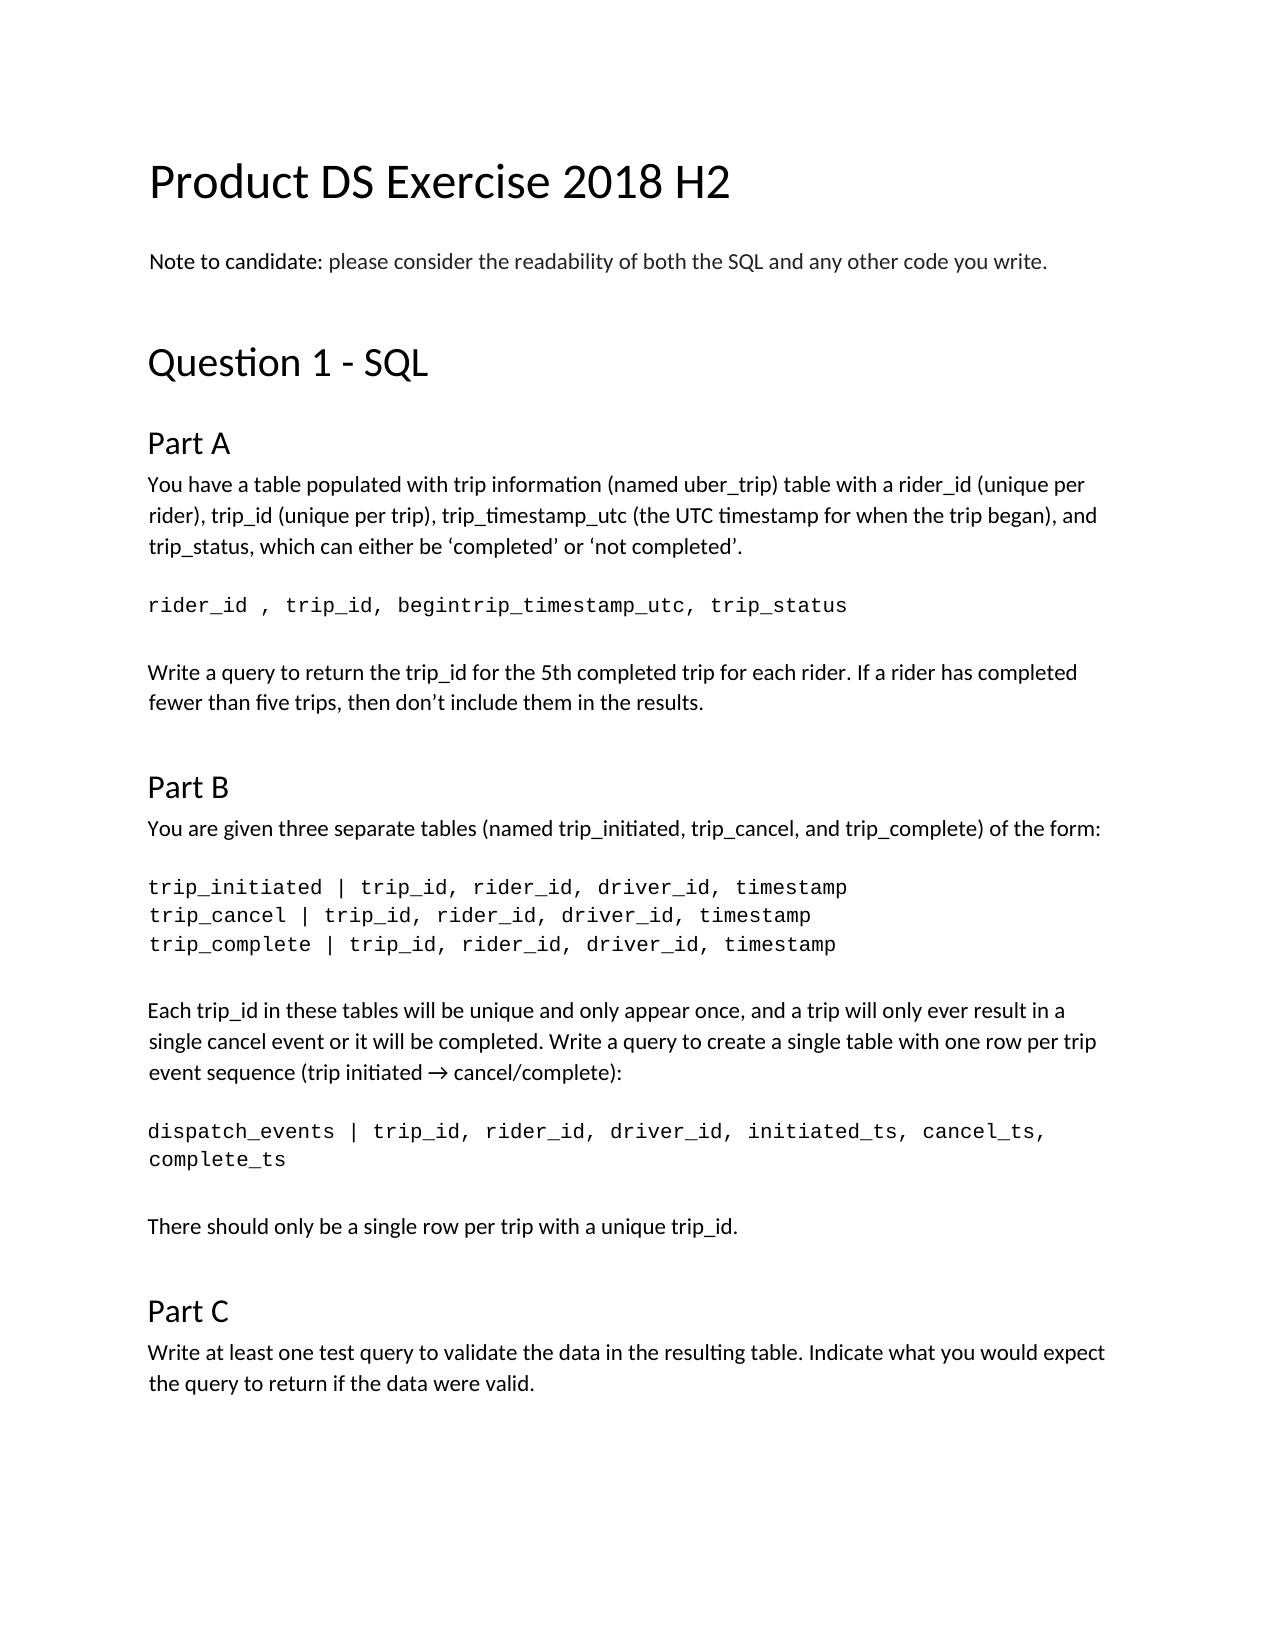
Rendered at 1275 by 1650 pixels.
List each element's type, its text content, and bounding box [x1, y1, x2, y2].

text Write at least one test query to validate the data in the resulting table. Indicate what you would expect the query to return if the data were valid. [147, 1338, 1112, 1397]
subtitle Part A [147, 422, 1112, 463]
text Each trip_id in these tables will be unique and only appear once, and a trip will only ever result in a single cancel event or it will be completed. Write a query to create a single table with one row per trip event sequence (trip initiated → cancel/complete): [147, 996, 1112, 1086]
subtitle Part C [147, 1290, 1112, 1330]
subtitle Part B [147, 766, 1112, 807]
text Note to candidate:​ please consider the readability of both the SQL and any other code you write. [149, 247, 1112, 275]
text rider_id , trip_id, begintrip_timestamp_utc, trip_status [147, 595, 1112, 618]
text There should only be a single row per trip with a unique trip_id. [147, 1212, 1112, 1240]
text trip_initiated | trip_id, rider_id, driver_id, timestamp trip_cancel | trip_id, rider_id, driver_id, timestamp trip_complete | trip_id, rider_id, driver_id, timestamp [147, 877, 961, 957]
subtitle Question 1 - SQL [147, 336, 1112, 387]
text You have a table populated with trip information (named uber_trip) table with a rider_id (unique per rider), trip_id (unique per trip), trip_timestamp_utc (the UTC timestamp for when the trip began), and trip_status, which can either be ‘completed’ or ‘not completed’. [147, 470, 1112, 560]
text dispatch_events | trip_id, rider_id, driver_id, initiated_ts, cancel_ts, complete_ts [147, 1121, 1112, 1173]
text You are given three separate tables (named trip_initiated, trip_cancel, and trip_complete) of the form: [147, 814, 1112, 842]
text Write a query to return the trip_id for the 5th completed trip for each rider. If a rider has completed fewer than five trips, then don’t include them in the results. [147, 658, 1112, 716]
text Product DS Exercise 2018 H2 [149, 150, 1112, 211]
